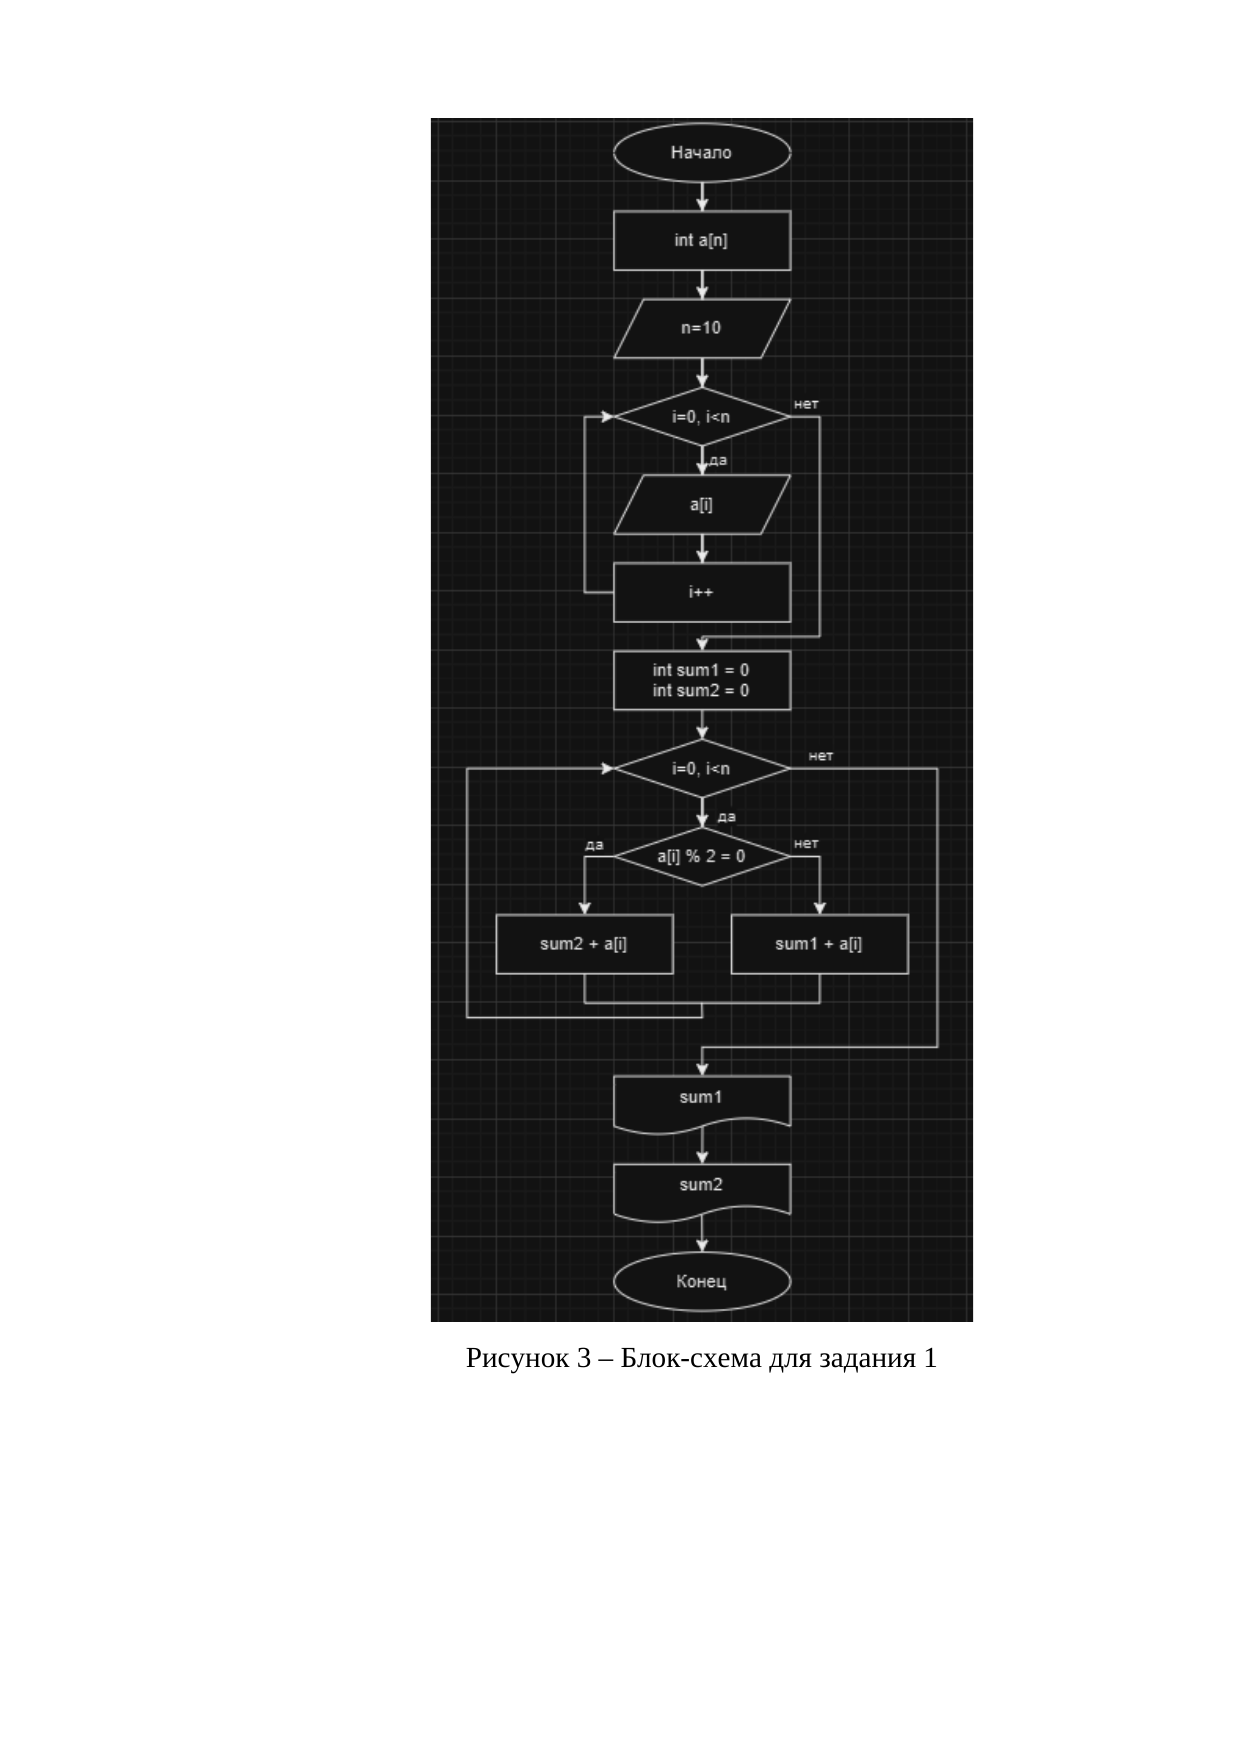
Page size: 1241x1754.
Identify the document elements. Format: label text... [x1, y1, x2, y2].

picture [430, 118, 974, 1322]
text Рисунок 3 – Блок-схема для задания 1 [177, 1340, 1152, 1374]
